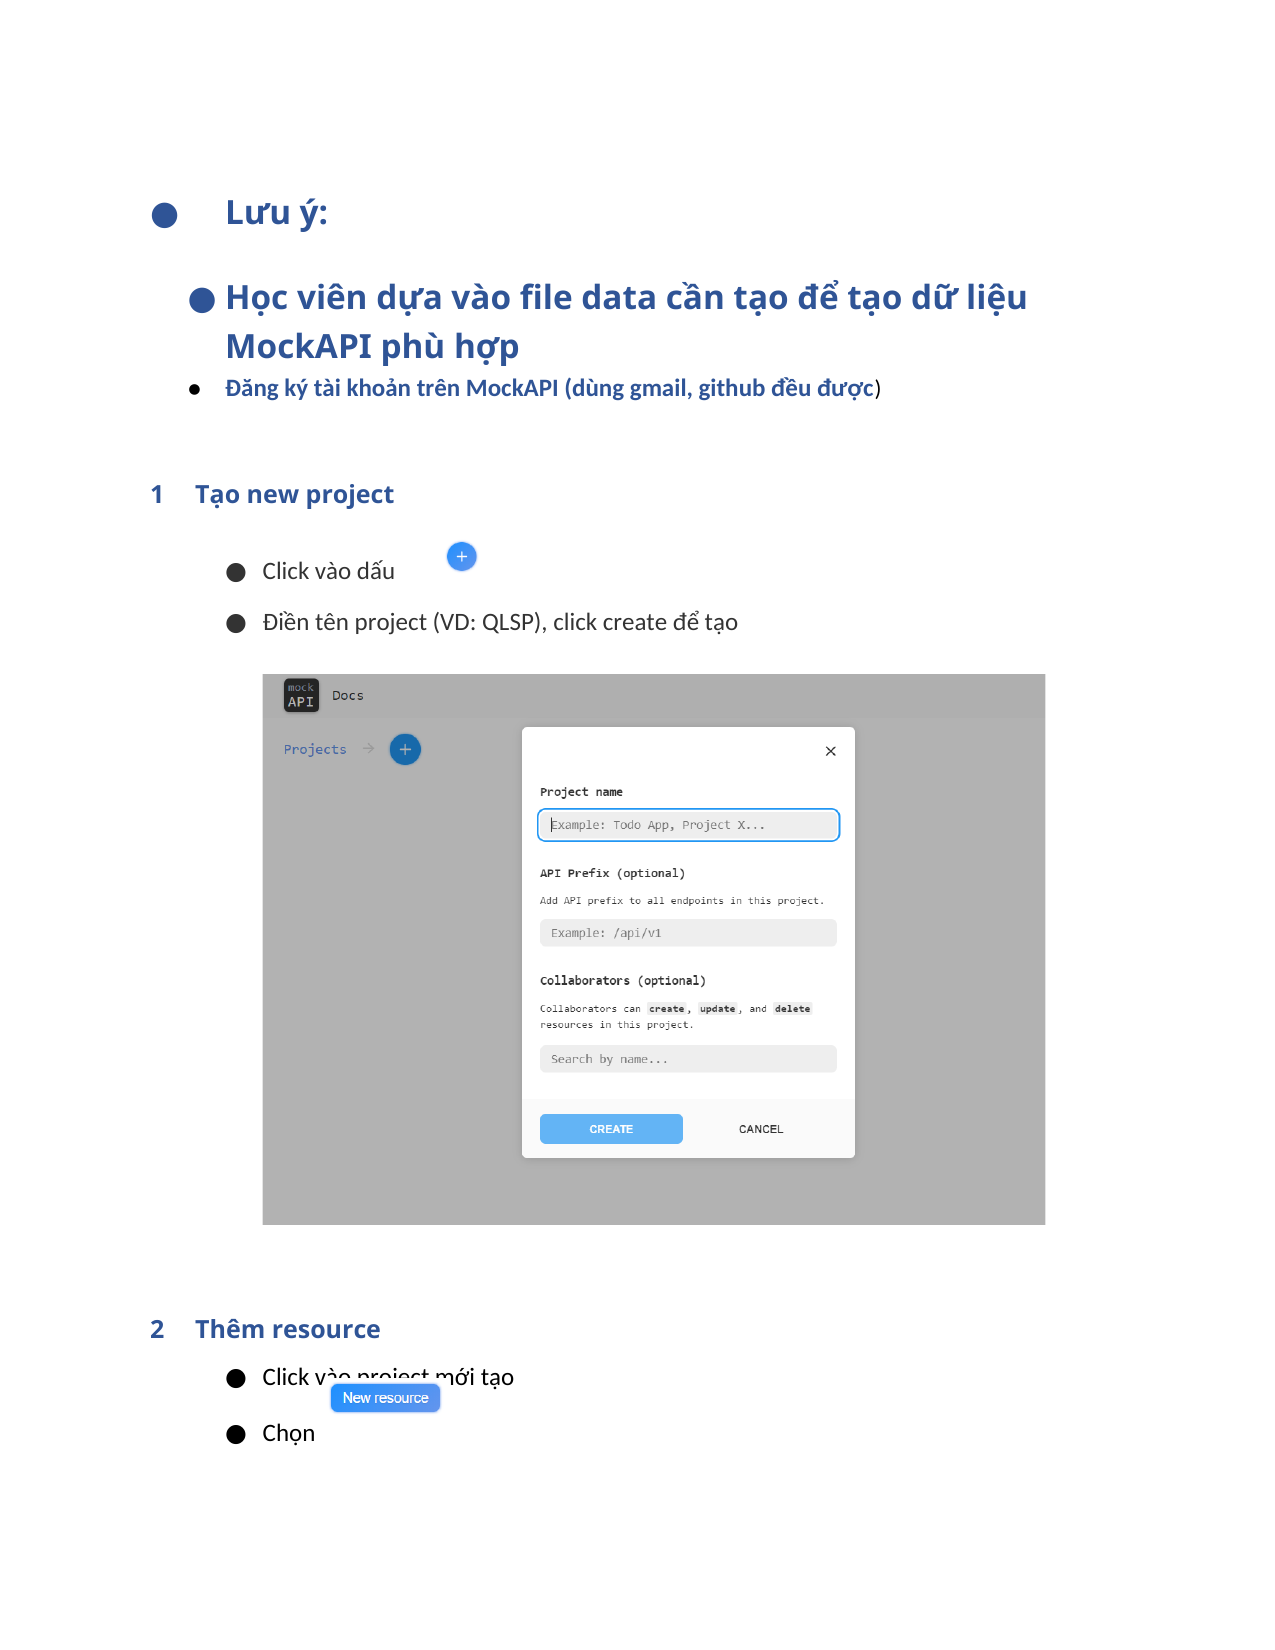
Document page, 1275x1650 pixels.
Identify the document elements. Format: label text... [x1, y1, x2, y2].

subtitle Tạo new project [150, 476, 1125, 511]
subtitle Lưu ý: [150, 175, 1125, 243]
list Chọn [225, 1404, 1125, 1455]
subtitle Học viên dựa vào file data cần tạo để tạo dữ liệu MockAPI phù hợp [187, 274, 1125, 368]
list Click vào dấu [225, 542, 1125, 594]
picture [326, 1378, 449, 1418]
picture [262, 674, 1046, 1225]
list Click vào project mới tạo [225, 1349, 1125, 1400]
list Điền tên project (VD: QLSP), click create để tạo [225, 594, 1125, 645]
list Đăng ký tài khoản trên MockAPI (dùng gmail, github đều được) [187, 372, 1125, 402]
subtitle Thêm resource [150, 1312, 1125, 1346]
picture [440, 537, 484, 576]
